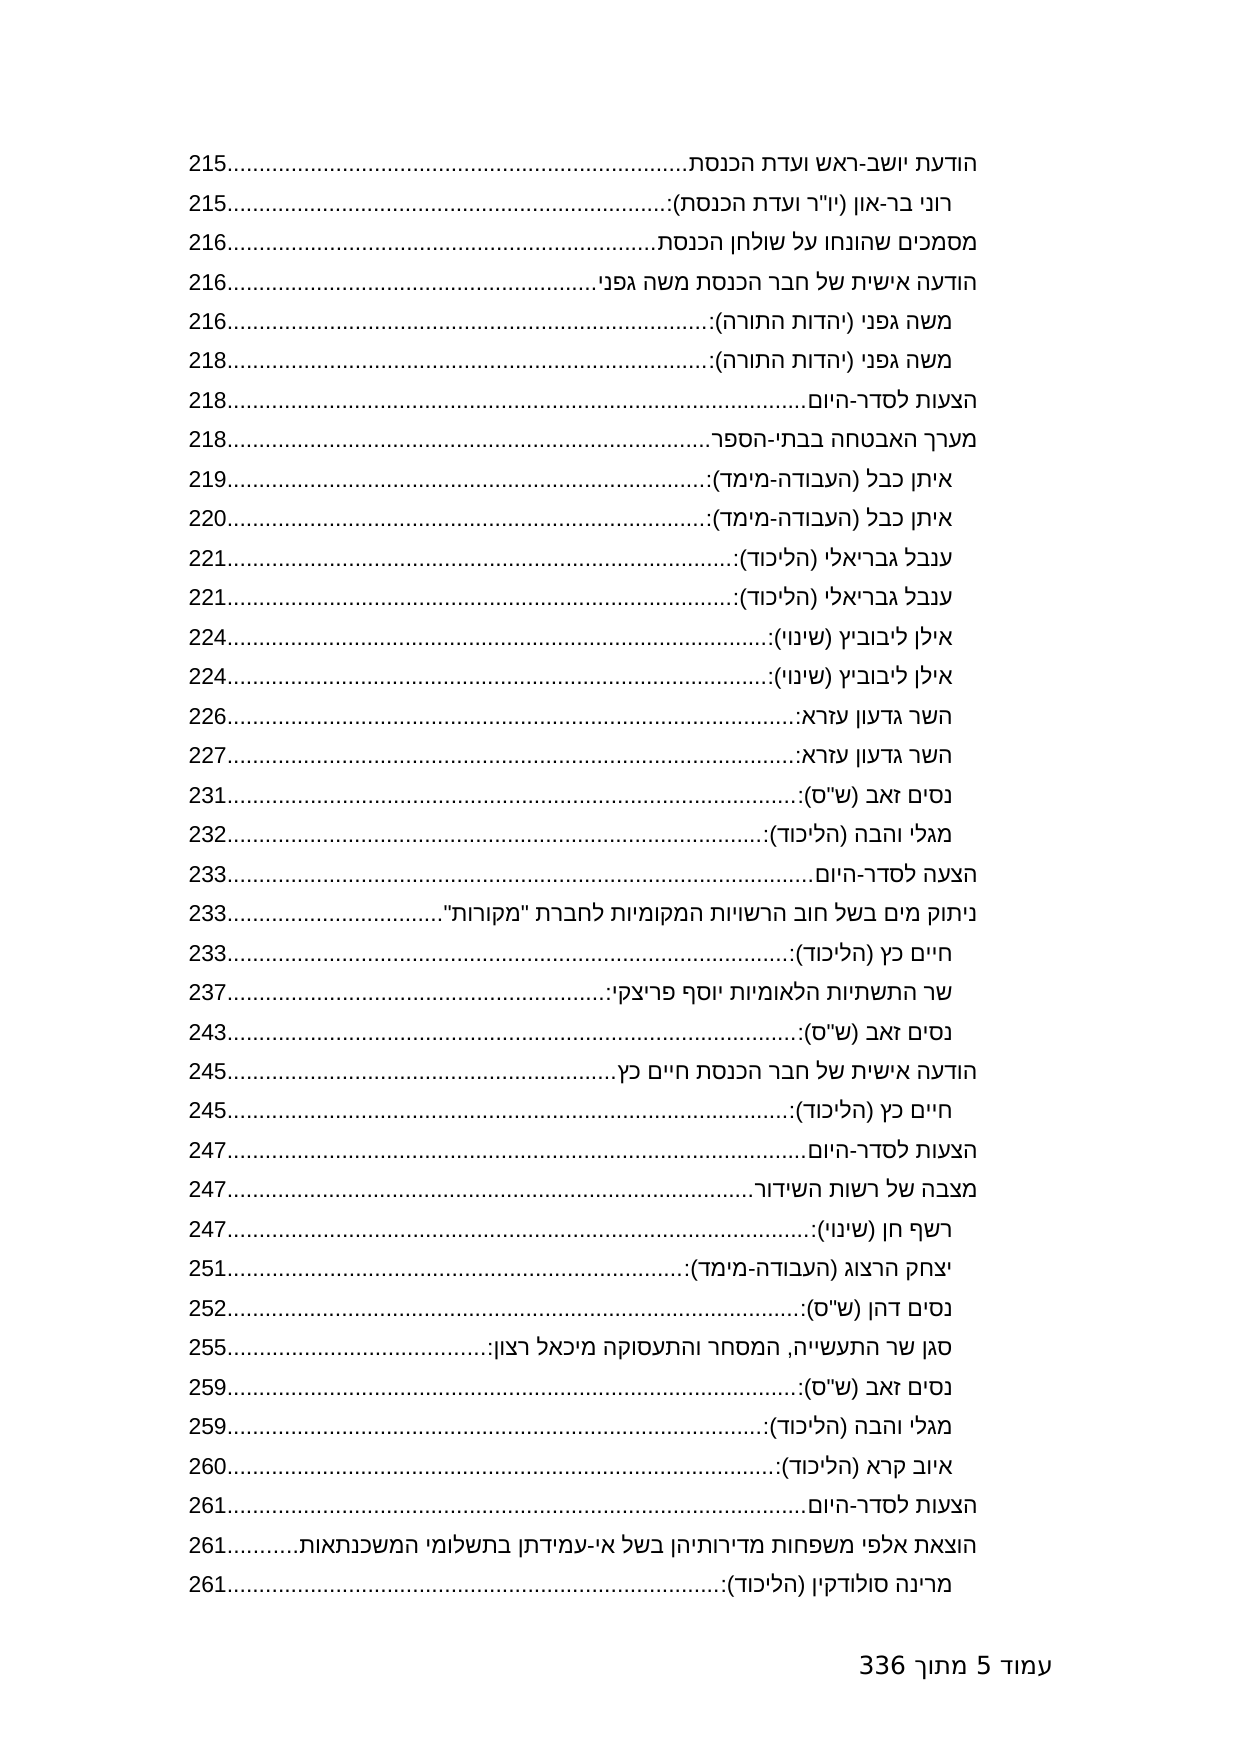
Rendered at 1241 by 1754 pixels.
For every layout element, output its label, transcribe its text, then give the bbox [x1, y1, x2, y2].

text נסים דהן (ש"ס): 252 [187, 1295, 1028, 1321]
text הודעה אישית של חבר הכנסת משה גפני 216 [187, 268, 1053, 295]
text מצבה של רשות השידור 247 [187, 1176, 1053, 1203]
text הצעה לסדר-היום 233 [187, 861, 1053, 887]
text מרינה סולודקין (הליכוד): 261 [187, 1571, 1028, 1598]
text הודעה אישית של חבר הכנסת חיים כץ 245 [187, 1058, 1053, 1084]
text הוצאת אלפי משפחות מדירותיהן בשל אי-עמידתן בתשלומי המשכנתאות 261 [187, 1532, 1053, 1558]
text נסים זאב (ש"ס): 259 [187, 1374, 1028, 1400]
text ענבל גבריאלי (הליכוד): 221 [187, 584, 1028, 611]
text רוני בר-און (יו"ר ועדת הכנסת): 215 [187, 189, 1028, 216]
text ענבל גבריאלי (הליכוד): 221 [187, 545, 1028, 571]
text איתן כבל (העבודה-מימד): 220 [187, 505, 1028, 532]
text יצחק הרצוג (העבודה-מימד): 251 [187, 1255, 1028, 1282]
text אילן ליבוביץ (שינוי): 224 [187, 663, 1028, 689]
text משה גפני (יהדות התורה): 216 [187, 308, 1028, 334]
text חיים כץ (הליכוד): 233 [187, 939, 1028, 966]
text סגן שר התעשייה, המסחר והתעסוקה מיכאל רצון: 255 [187, 1334, 1028, 1361]
text מערך האבטחה בבתי-הספר 218 [187, 426, 1053, 453]
text חיים כץ (הליכוד): 245 [187, 1097, 1028, 1124]
text הצעות לסדר-היום 247 [187, 1137, 1053, 1163]
text רשף חן (שינוי): 247 [187, 1216, 1028, 1242]
text השר גדעון עזרא: 226 [187, 703, 1028, 729]
text מסמכים שהונחו על שולחן הכנסת 216 [187, 229, 1053, 255]
text השר גדעון עזרא: 227 [187, 742, 1028, 768]
text איתן כבל (העבודה-מימד): 219 [187, 466, 1028, 492]
text נסים זאב (ש"ס): 231 [187, 782, 1028, 808]
text ניתוק מים בשל חוב הרשויות המקומיות לחברת "מקורות" 233 [187, 900, 1053, 926]
text איוב קרא (הליכוד): 260 [187, 1453, 1028, 1479]
text משה גפני (יהדות התורה): 218 [187, 347, 1028, 374]
text מגלי והבה (הליכוד): 232 [187, 821, 1028, 847]
text הצעות לסדר-היום 261 [187, 1492, 1053, 1519]
text נסים זאב (ש"ס): 243 [187, 1018, 1028, 1045]
text שר התשתיות הלאומיות יוסף פריצקי: 237 [187, 979, 1028, 1005]
text אילן ליבוביץ (שינוי): 224 [187, 624, 1028, 650]
text הצעות לסדר-היום 218 [187, 387, 1053, 413]
text הודעת יושב-ראש ועדת הכנסת 215 [187, 150, 1053, 176]
text מגלי והבה (הליכוד): 259 [187, 1413, 1028, 1440]
